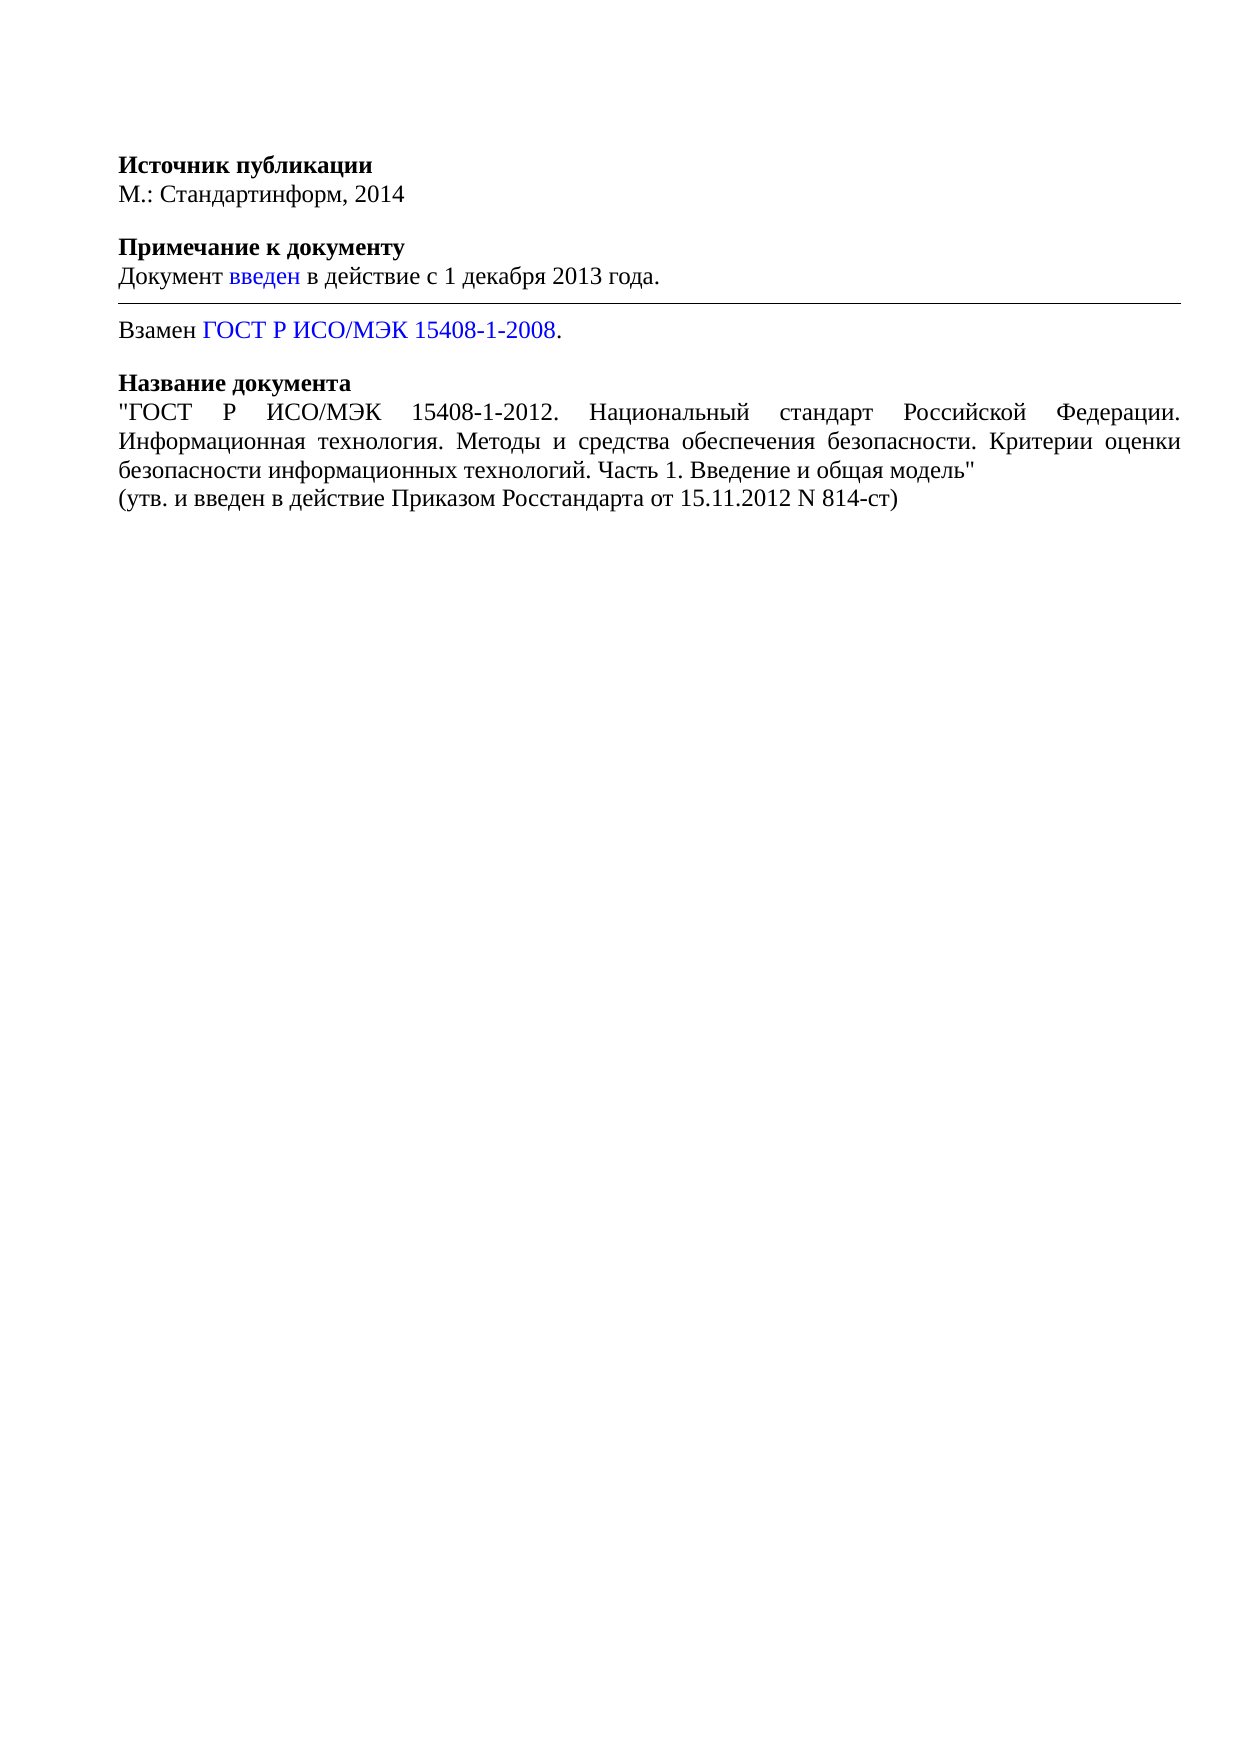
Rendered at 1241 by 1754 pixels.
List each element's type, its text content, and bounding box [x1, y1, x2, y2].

text Документ введен в действие с 1 декабря 2013 года. [118, 261, 1181, 290]
text М.: Стандартинформ, 2014 [118, 179, 1181, 207]
text (утв. и введен в действие Приказом Росстандарта от 15.11.2012 N 814-ст) [118, 483, 1181, 512]
text Примечание к документу [118, 232, 1181, 261]
text "ГОСТ Р ИСО/МЭК 15408-1-2012. Национальный стандарт Российской Федерации. Информационная технология. Методы и средства обеспечения безопасности. Критерии оценки безопасности информационных технологий. Часть 1. Введение и общая модель" [118, 397, 1181, 483]
text Источник публикации [118, 150, 1181, 179]
text Взамен ГОСТ Р ИСО/МЭК 15408-1-2008. [118, 315, 1181, 343]
text Название документа [118, 368, 1181, 397]
